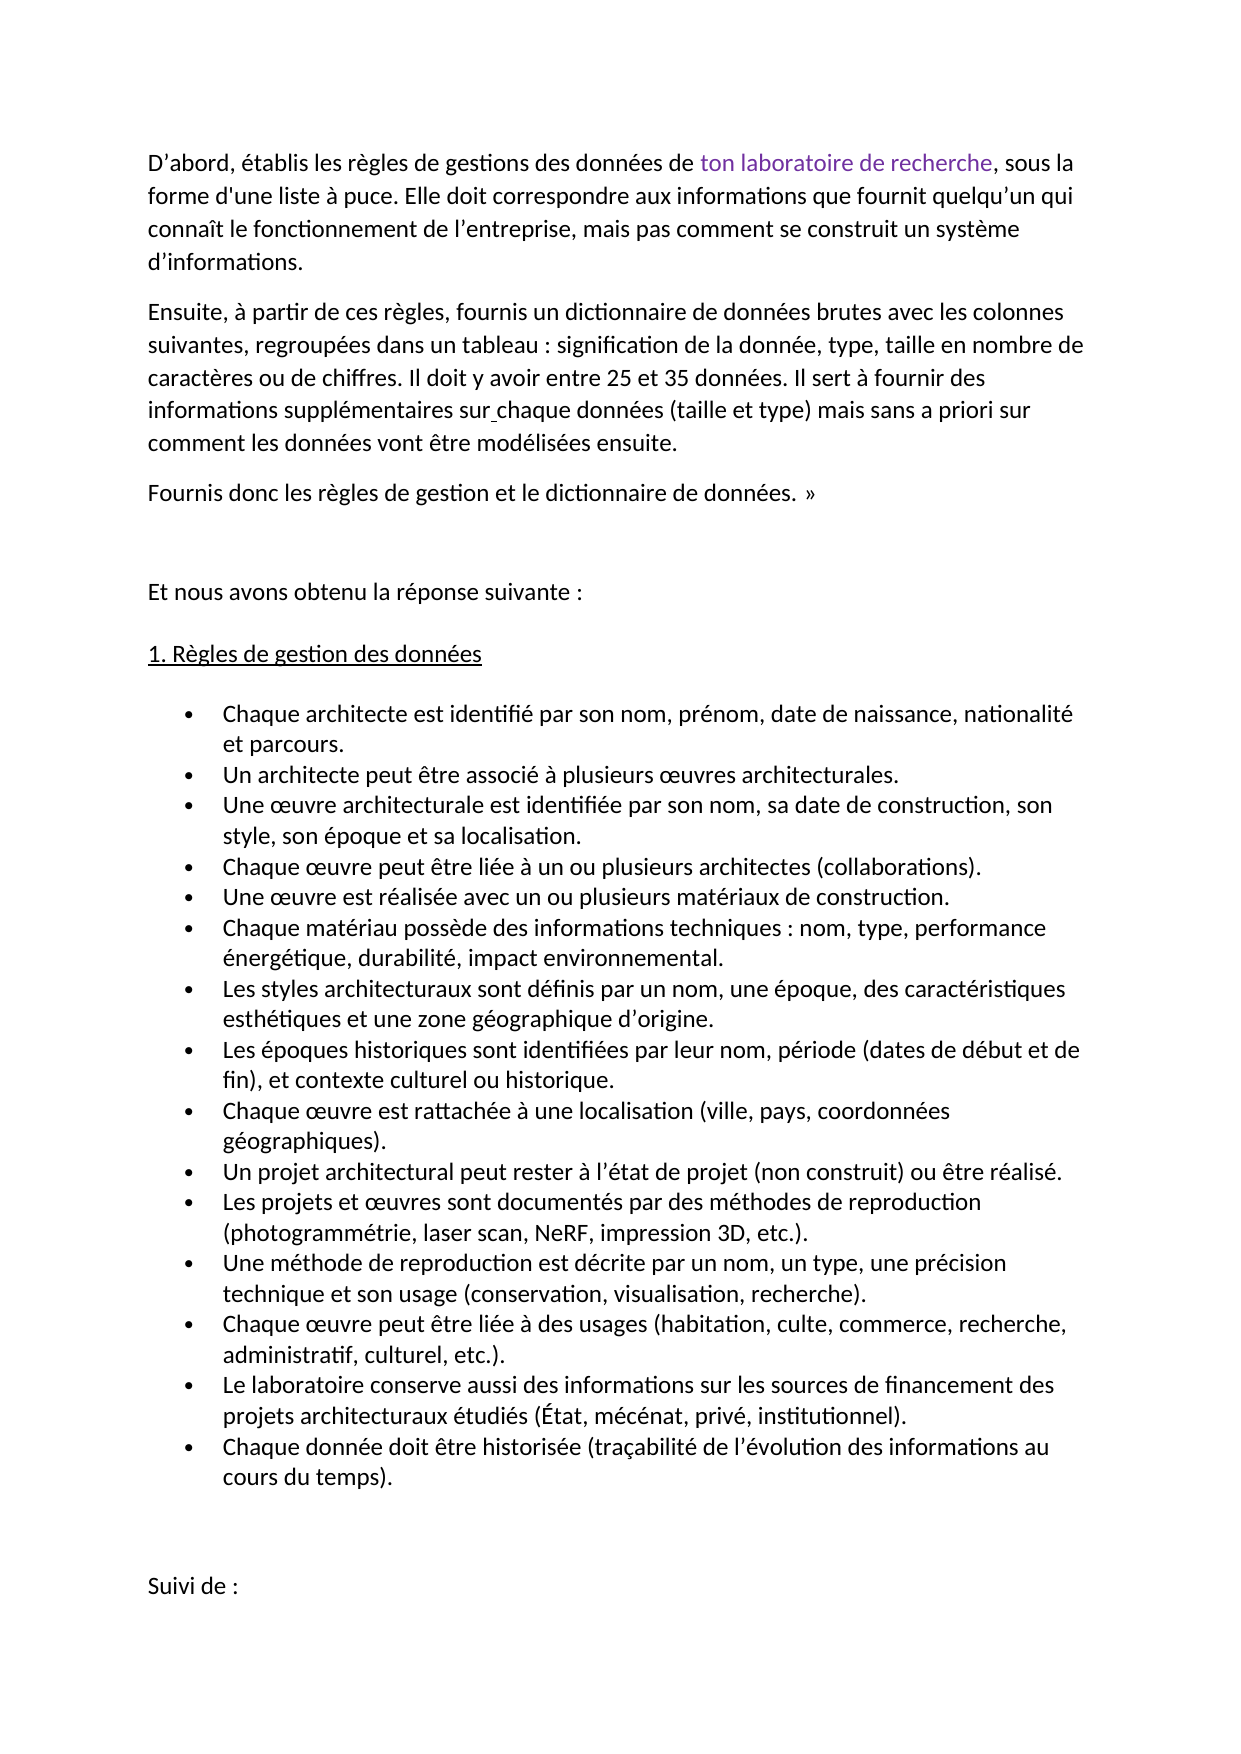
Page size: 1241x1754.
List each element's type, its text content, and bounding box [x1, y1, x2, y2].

list Chaque œuvre peut être liée à des usages (habitation, culte, commerce, recherche, administratif, culturel, etc.). [185, 1308, 1093, 1369]
list Chaque donnée doit être historisée (traçabilité de l’évolution des informations au cours du temps). [185, 1431, 1093, 1492]
list Le laboratoire conserve aussi des informations sur les sources de financement des projets architecturaux étudiés (État, mécénat, privé, institutionnel). [185, 1369, 1093, 1431]
list Chaque œuvre est rattachée à une localisation (ville, pays, coordonnées géographiques). [185, 1095, 1093, 1156]
list Les projets et œuvres sont documentés par des méthodes de reproduction (photogrammétrie, laser scan, NeRF, impression 3D, etc.). [185, 1186, 1093, 1247]
text Suivi de : [148, 1570, 1093, 1601]
list Une méthode de reproduction est décrite par un nom, un type, une précision technique et son usage (conservation, visualisation, recherche). [185, 1247, 1093, 1308]
list Un projet architectural peut rester à l’état de projet (non construit) ou être réalisé. [185, 1156, 1093, 1186]
list Chaque architecte est identifié par son nom, prénom, date de naissance, nationalité et parcours. [185, 698, 1093, 759]
text Fournis donc les règles de gestion et le dictionnaire de données. » [148, 477, 1093, 508]
list Chaque œuvre peut être liée à un ou plusieurs architectes (collaborations). [185, 851, 1093, 881]
list Un architecte peut être associé à plusieurs œuvres architecturales. [185, 759, 1093, 790]
list Une œuvre est réalisée avec un ou plusieurs matériaux de construction. [185, 881, 1093, 912]
text Et nous avons obtenu la réponse suivante : [148, 576, 1093, 607]
list Les styles architecturaux sont définis par un nom, une époque, des caractéristiques esthétiques et une zone géographique d’origine. [185, 973, 1093, 1034]
text 1. Règles de gestion des données [148, 638, 1093, 669]
text Ensuite, à partir de ces règles, fournis un dictionnaire de données brutes avec les colonnes suivantes, regroupées dans un tableau : signification de la donnée, type, taille en nombre de caractères ou de chiffres. Il doit y avoir entre 25 et 35 données. Il sert à fournir des informations supplémentaires sur chaque données (taille et type) mais sans a priori sur comment les données vont être modélisées ensuite. [148, 296, 1093, 458]
list Une œuvre architecturale est identifiée par son nom, sa date de construction, son style, son époque et sa localisation. [185, 790, 1093, 851]
list Les époques historiques sont identifiées par leur nom, période (dates de début et de fin), et contexte culturel ou historique. [185, 1034, 1093, 1095]
text D’abord, établis les règles de gestions des données de ton laboratoire de recherche, sous la forme d'une liste à puce. Elle doit correspondre aux informations que fournit quelqu’un qui connaît le fonctionnement de l’entreprise, mais pas comment se construit un système d’informations. [148, 148, 1093, 277]
list Chaque matériau possède des informations techniques : nom, type, performance énergétique, durabilité, impact environnemental. [185, 912, 1093, 973]
